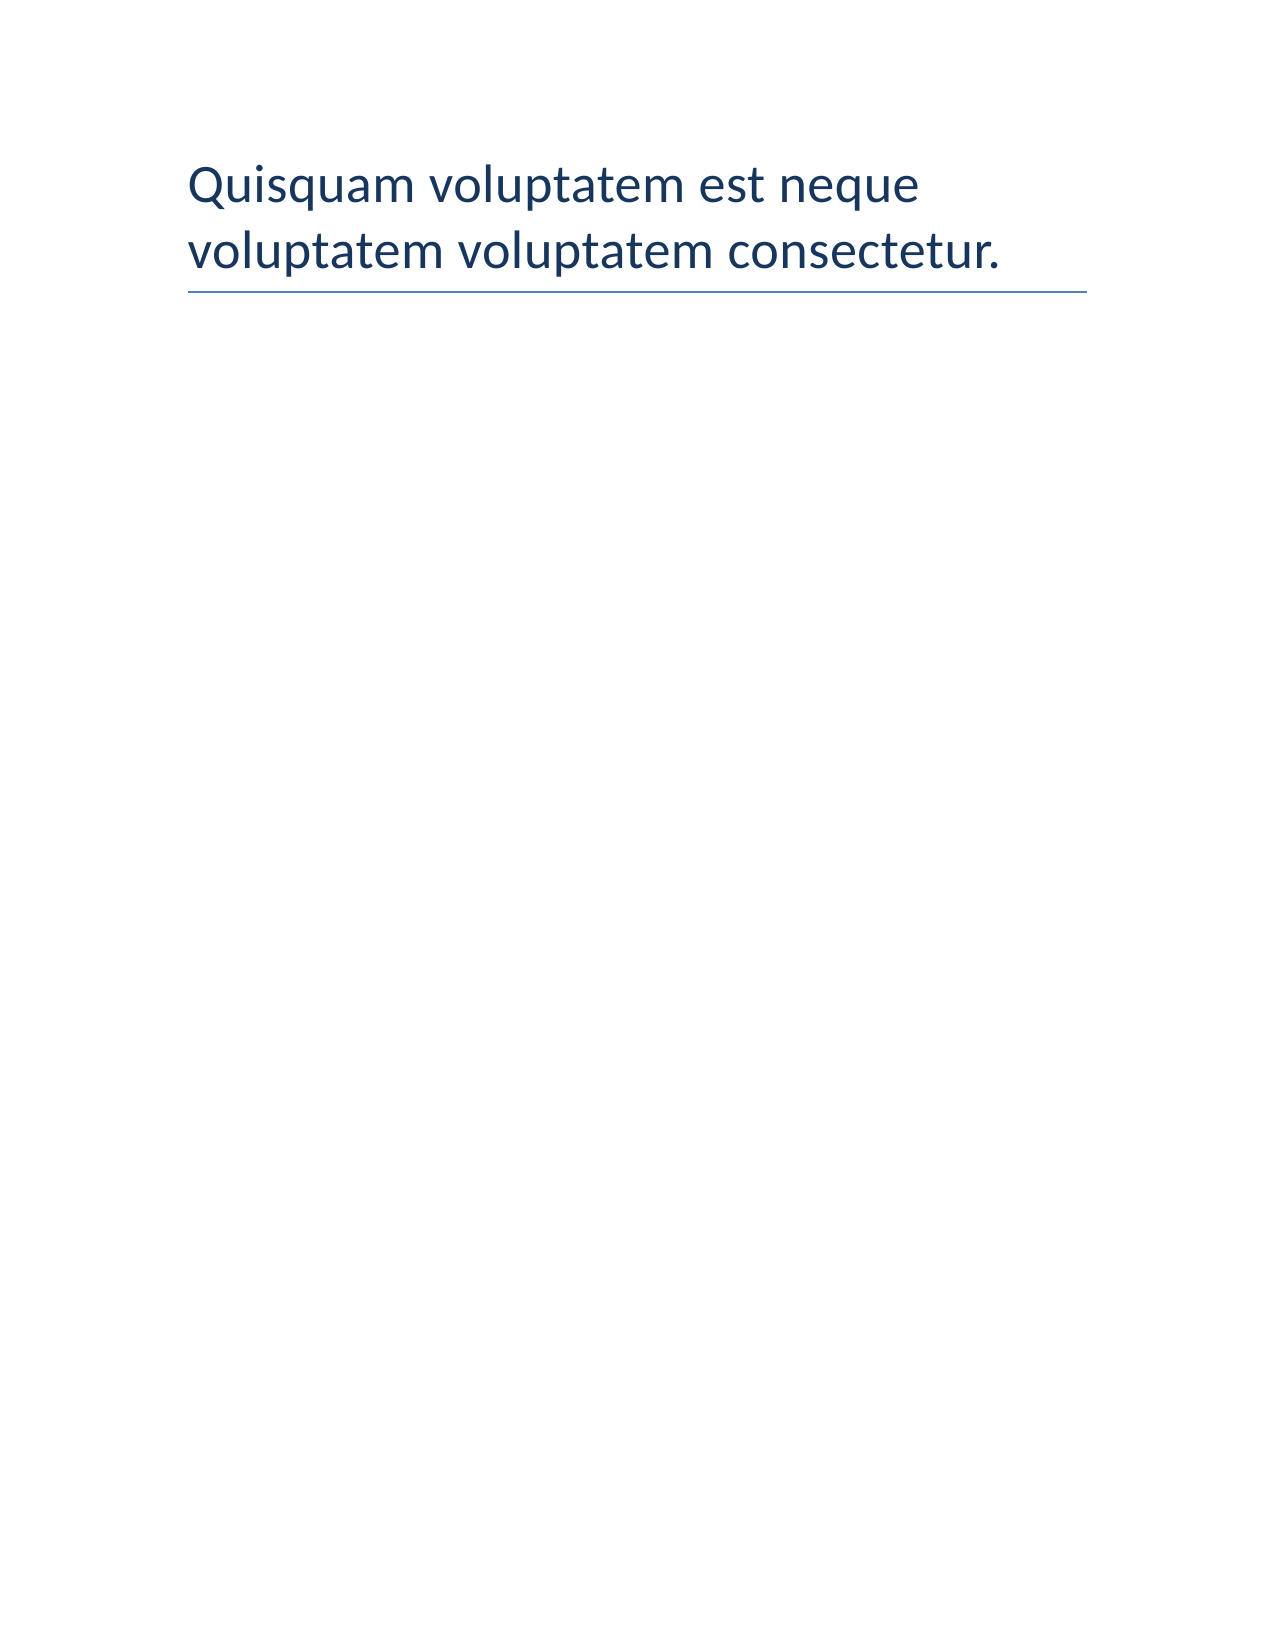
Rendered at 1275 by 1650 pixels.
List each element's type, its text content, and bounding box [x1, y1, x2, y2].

title Quisquam voluptatem est neque voluptatem voluptatem consectetur. [187, 150, 1087, 293]
